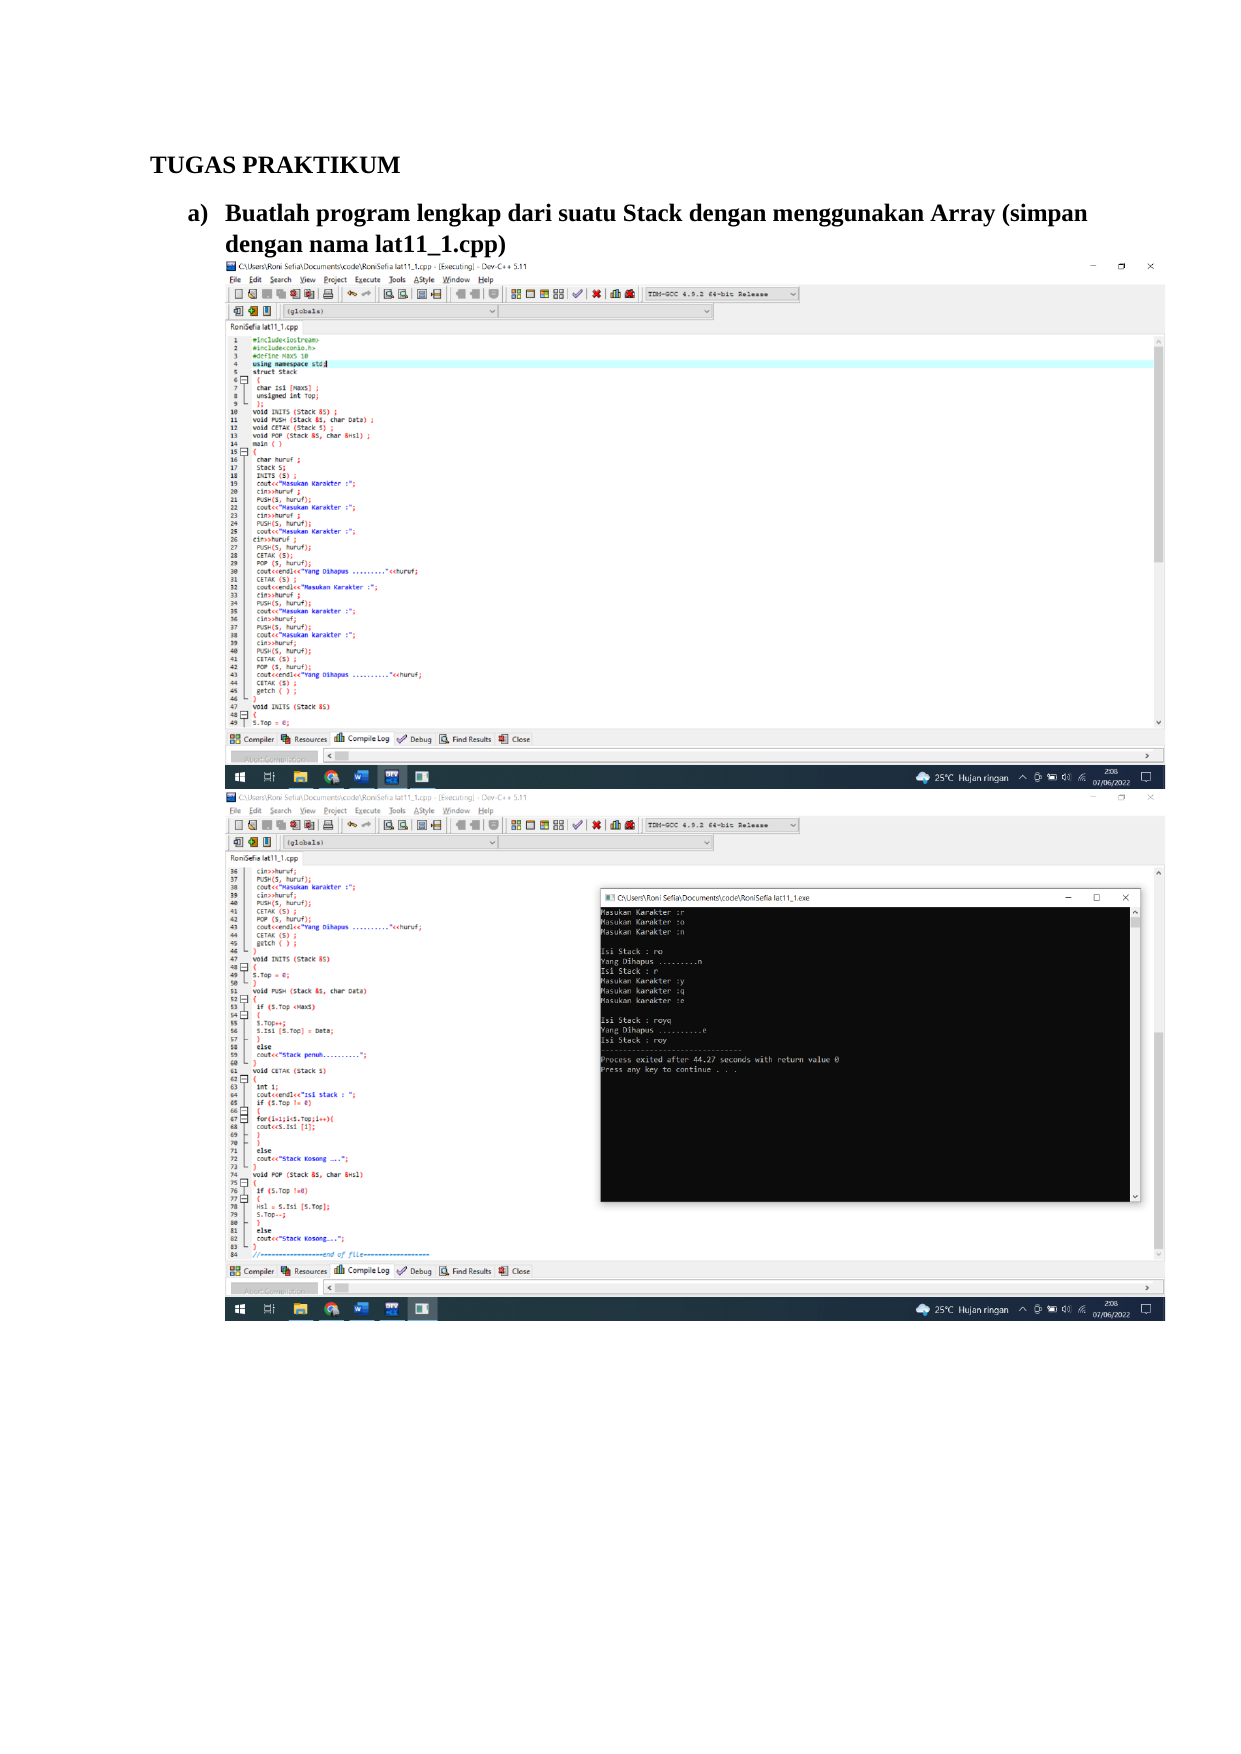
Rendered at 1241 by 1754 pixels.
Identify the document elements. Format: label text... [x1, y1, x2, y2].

text TUGAS PRAKTIKUM [150, 150, 1090, 179]
picture [225, 791, 1166, 1321]
picture [225, 259, 1166, 789]
list Buatlah program lengkap dari suatu Stack dengan menggunakan Array (simpan dengan nama lat11_1.cpp) [187, 198, 1090, 257]
